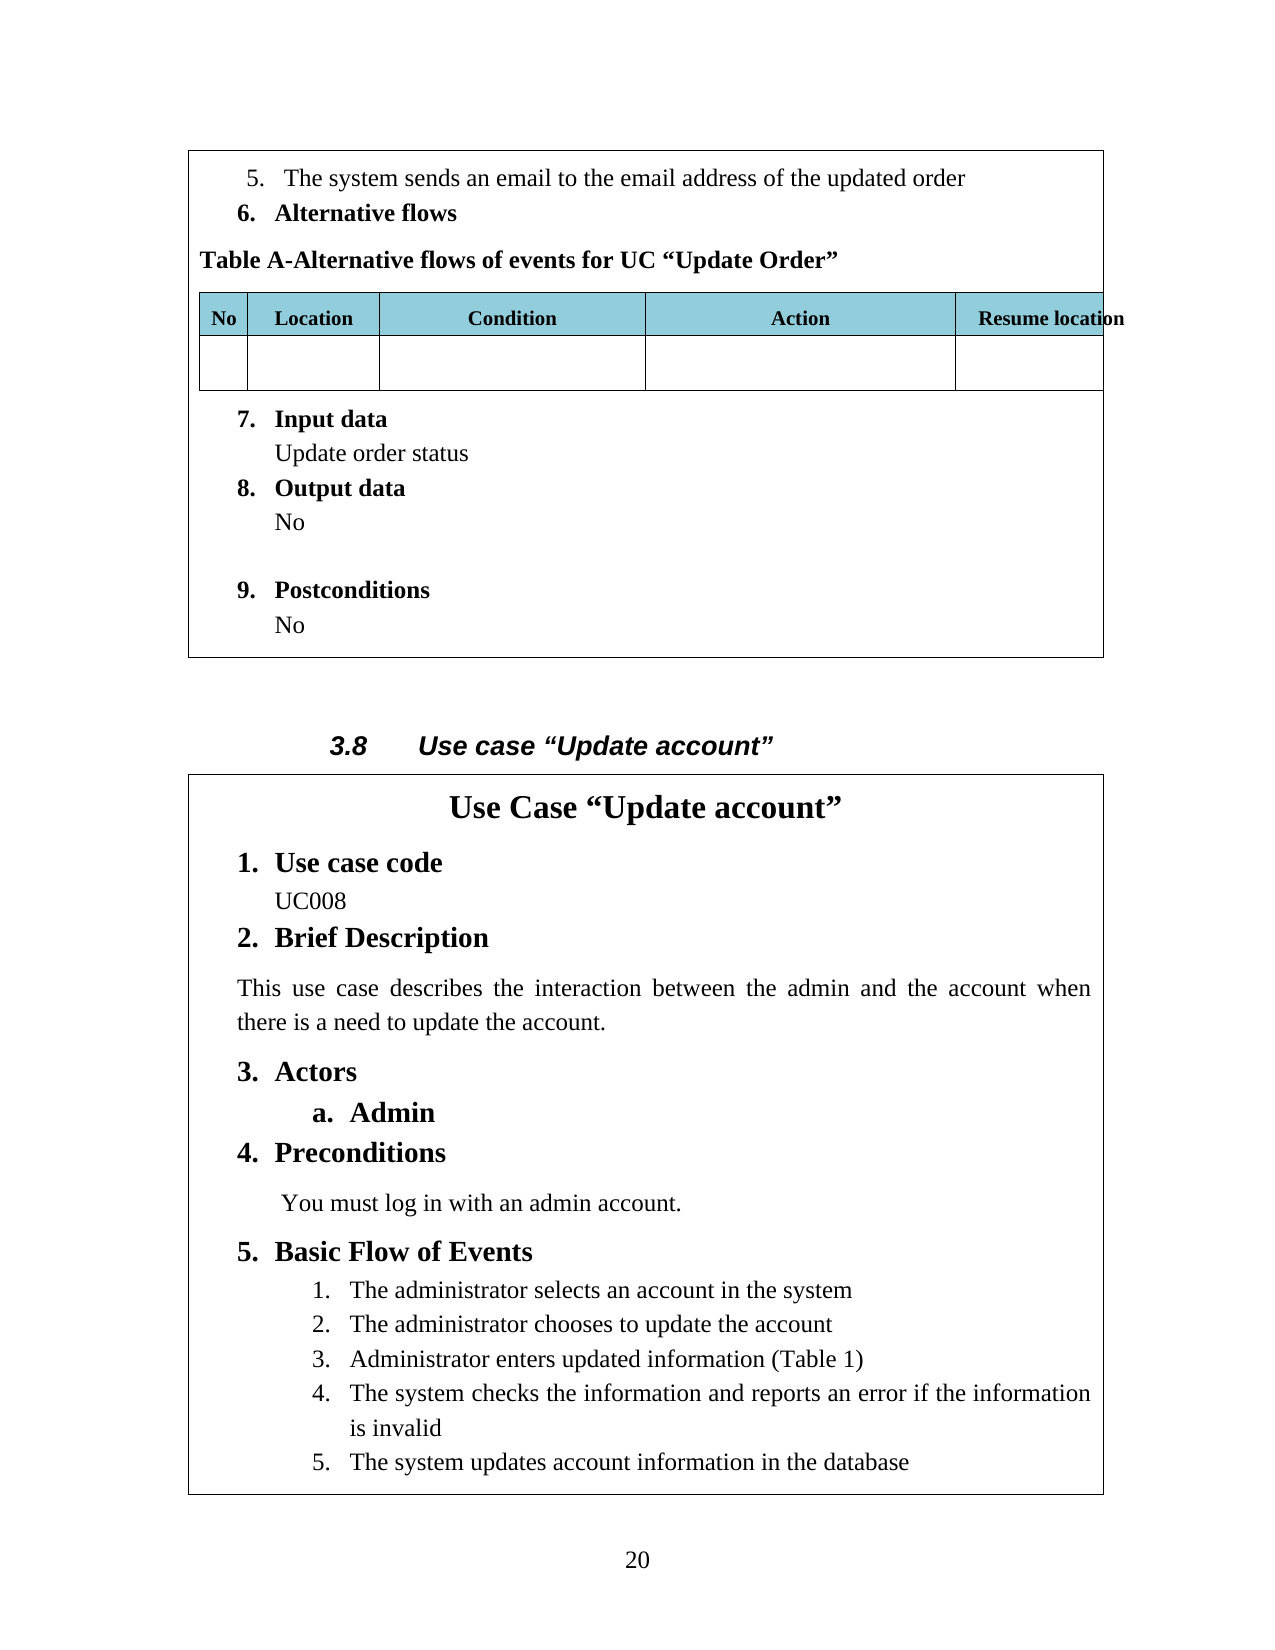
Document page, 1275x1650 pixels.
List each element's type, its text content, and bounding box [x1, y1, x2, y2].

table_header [189, 151, 1103, 657]
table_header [189, 775, 1103, 1494]
subtitle Use case “Update account” [329, 730, 1087, 761]
